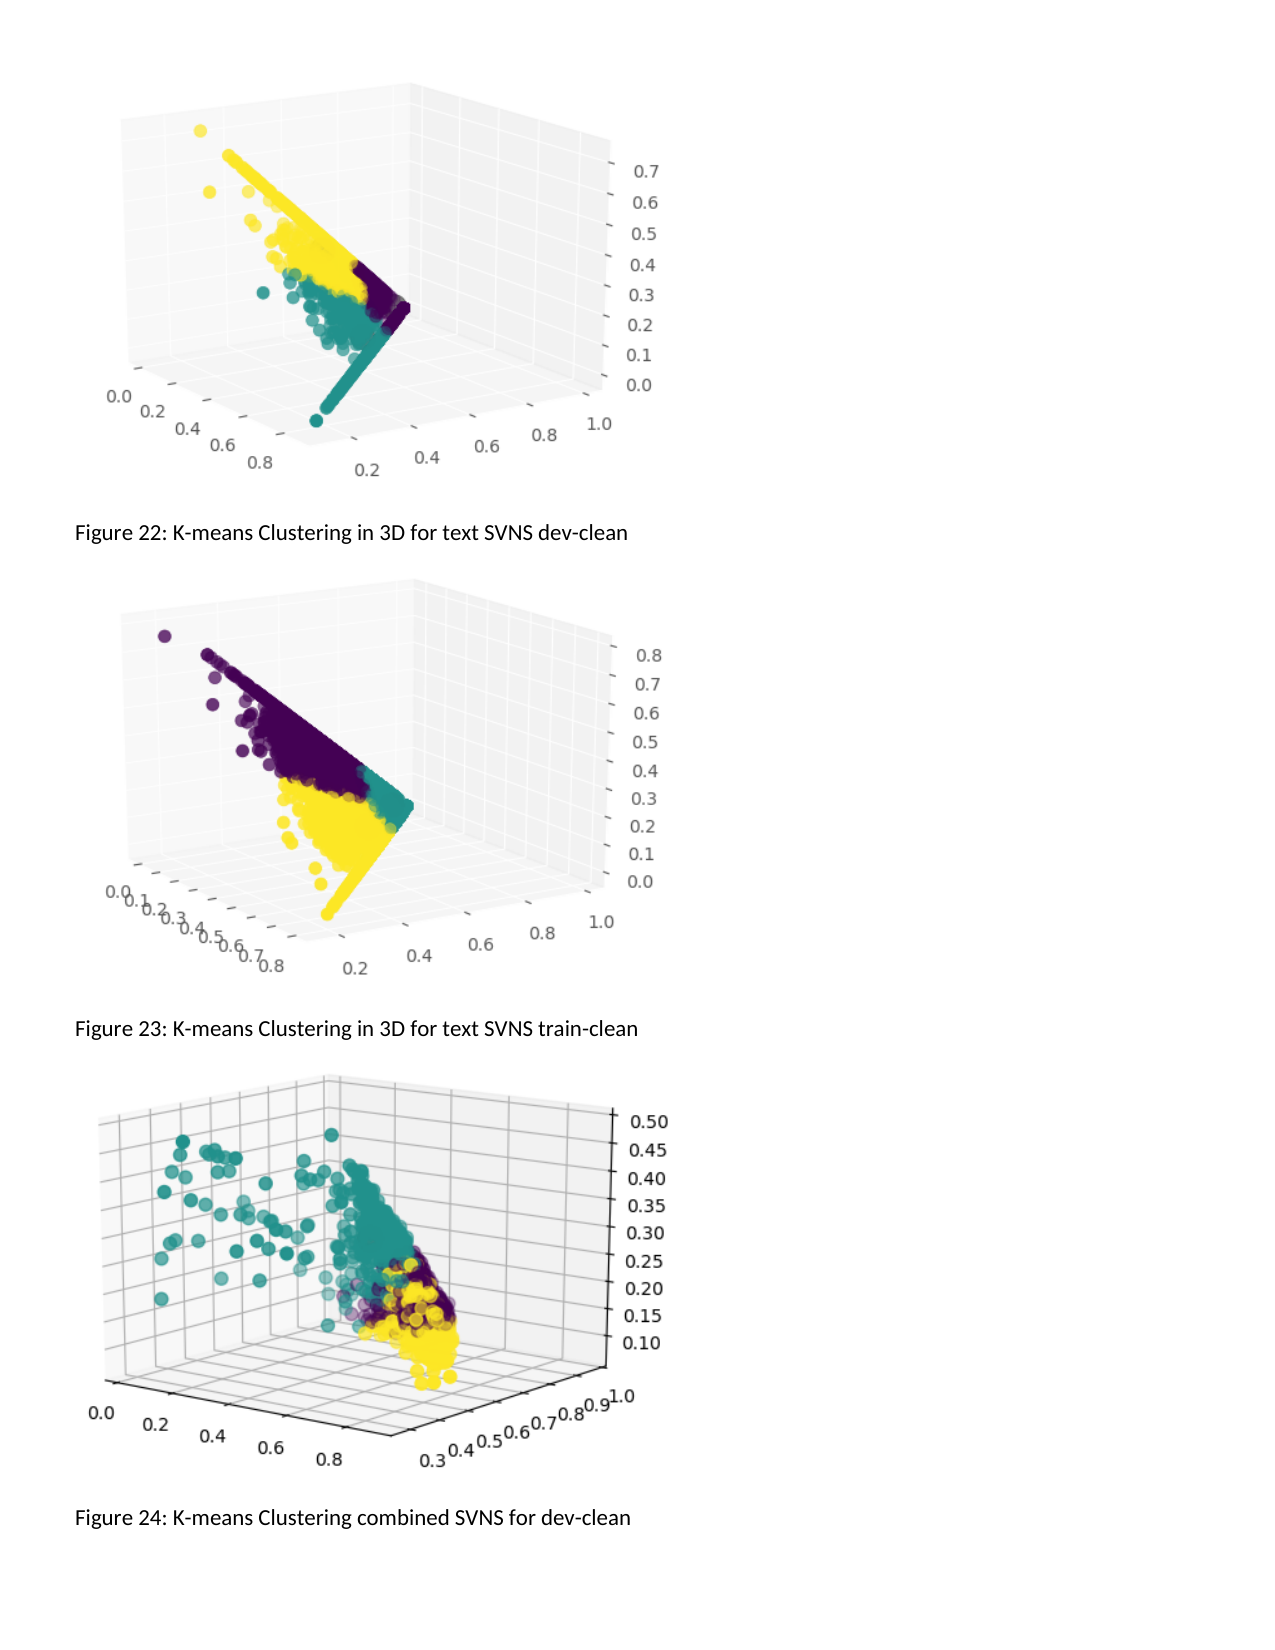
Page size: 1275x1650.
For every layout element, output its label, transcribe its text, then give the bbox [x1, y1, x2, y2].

text Figure 24: K-means Clustering combined SVNS for dev-clean [75, 1503, 1200, 1531]
text Figure 22: K-means Clustering in 3D for text SVNS dev-clean [75, 518, 1200, 546]
picture [75, 565, 685, 996]
picture [75, 1061, 691, 1484]
picture [75, 75, 680, 500]
text Figure 23: K-means Clustering in 3D for text SVNS train-clean [75, 1014, 1200, 1042]
